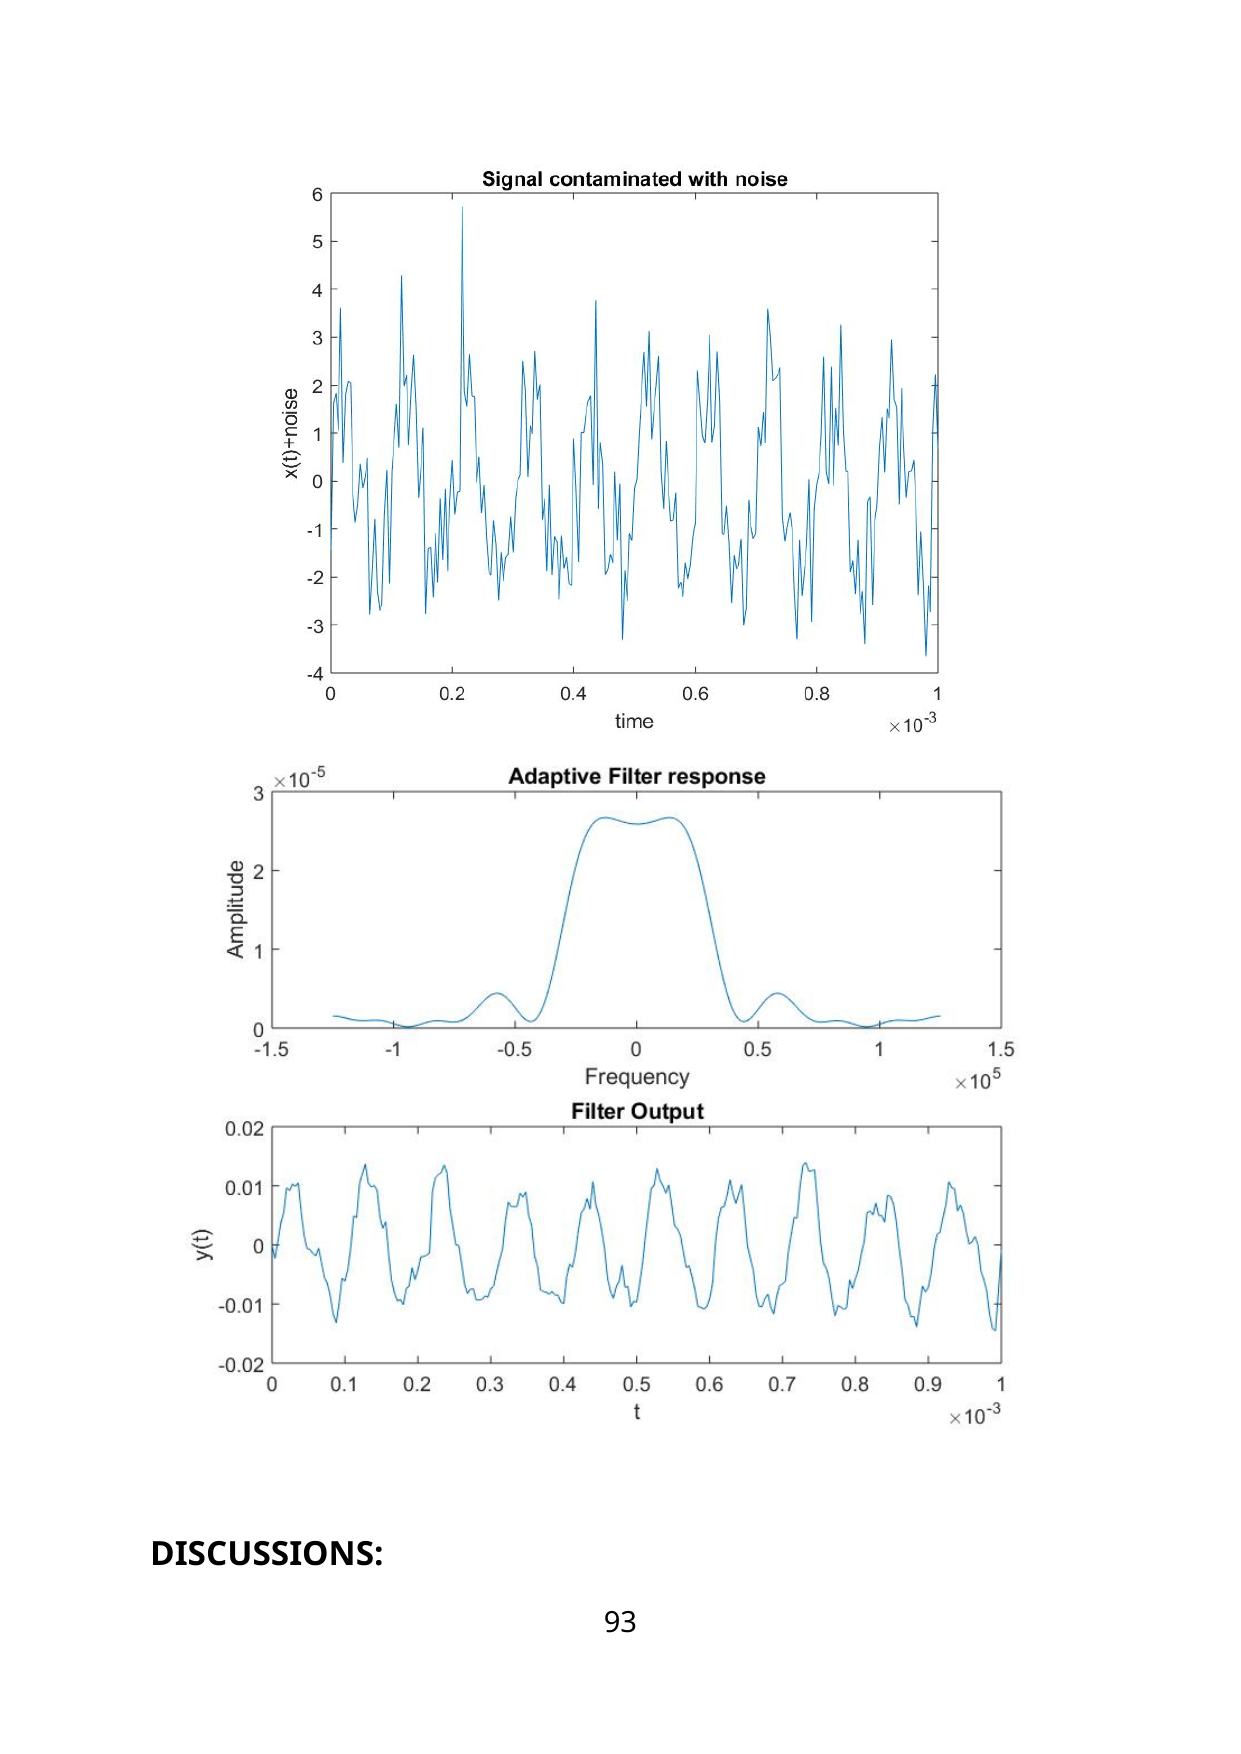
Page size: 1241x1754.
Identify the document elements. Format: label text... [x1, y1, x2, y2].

picture [150, 739, 1091, 1445]
text DISCUSSIONS: [150, 1530, 1090, 1576]
picture [229, 150, 1012, 737]
